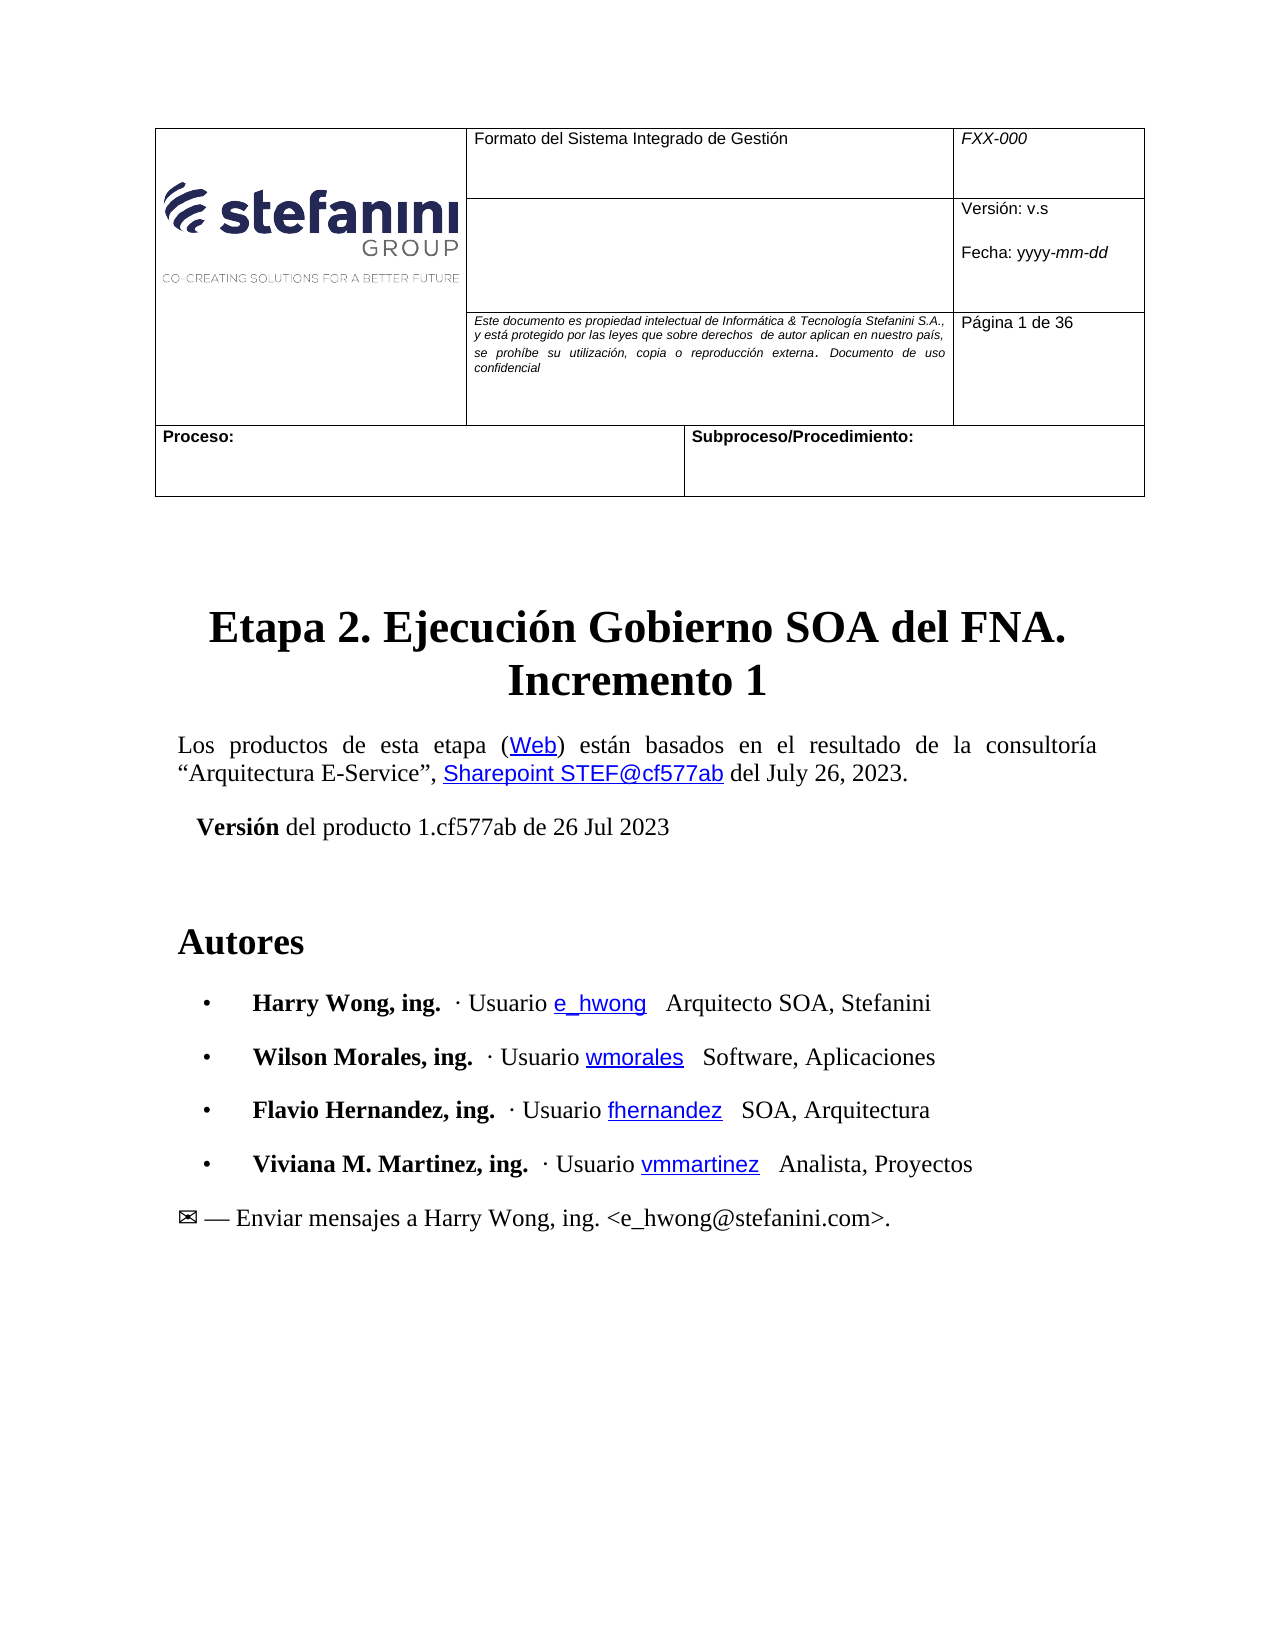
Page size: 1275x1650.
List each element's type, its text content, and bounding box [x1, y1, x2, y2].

picture [162, 182, 460, 286]
text ✉ — Enviar mensajes a Harry Wong, ing. <e_hwong@stefanini.com>. [177, 1203, 1098, 1232]
title Etapa 2. Ejecución Gobierno SOA del FNA. Incremento 1 [177, 599, 1098, 705]
list Viviana M. Martinez, ing. · Usuario vmmartinez Analista, Proyectos [202, 1149, 1098, 1178]
text Los productos de esta etapa (Web) están basados en el resultado de la consultoría “Arquitectura E-Service”, Sharepoint STEF@cf577ab del July 26, 2023. [177, 730, 1098, 787]
list Harry Wong, ing. · Usuario e_hwong Arquitecto SOA, Stefanini [202, 988, 1098, 1017]
subtitle Autores [177, 920, 1098, 963]
list Wilson Morales, ing. · Usuario wmorales Software, Aplicaciones [202, 1042, 1098, 1070]
text Versión del producto 1.cf577ab de 26 Jul 2023 [177, 812, 1098, 841]
list Flavio Hernandez, ing. · Usuario fhernandez SOA, Arquitectura [202, 1095, 1098, 1124]
